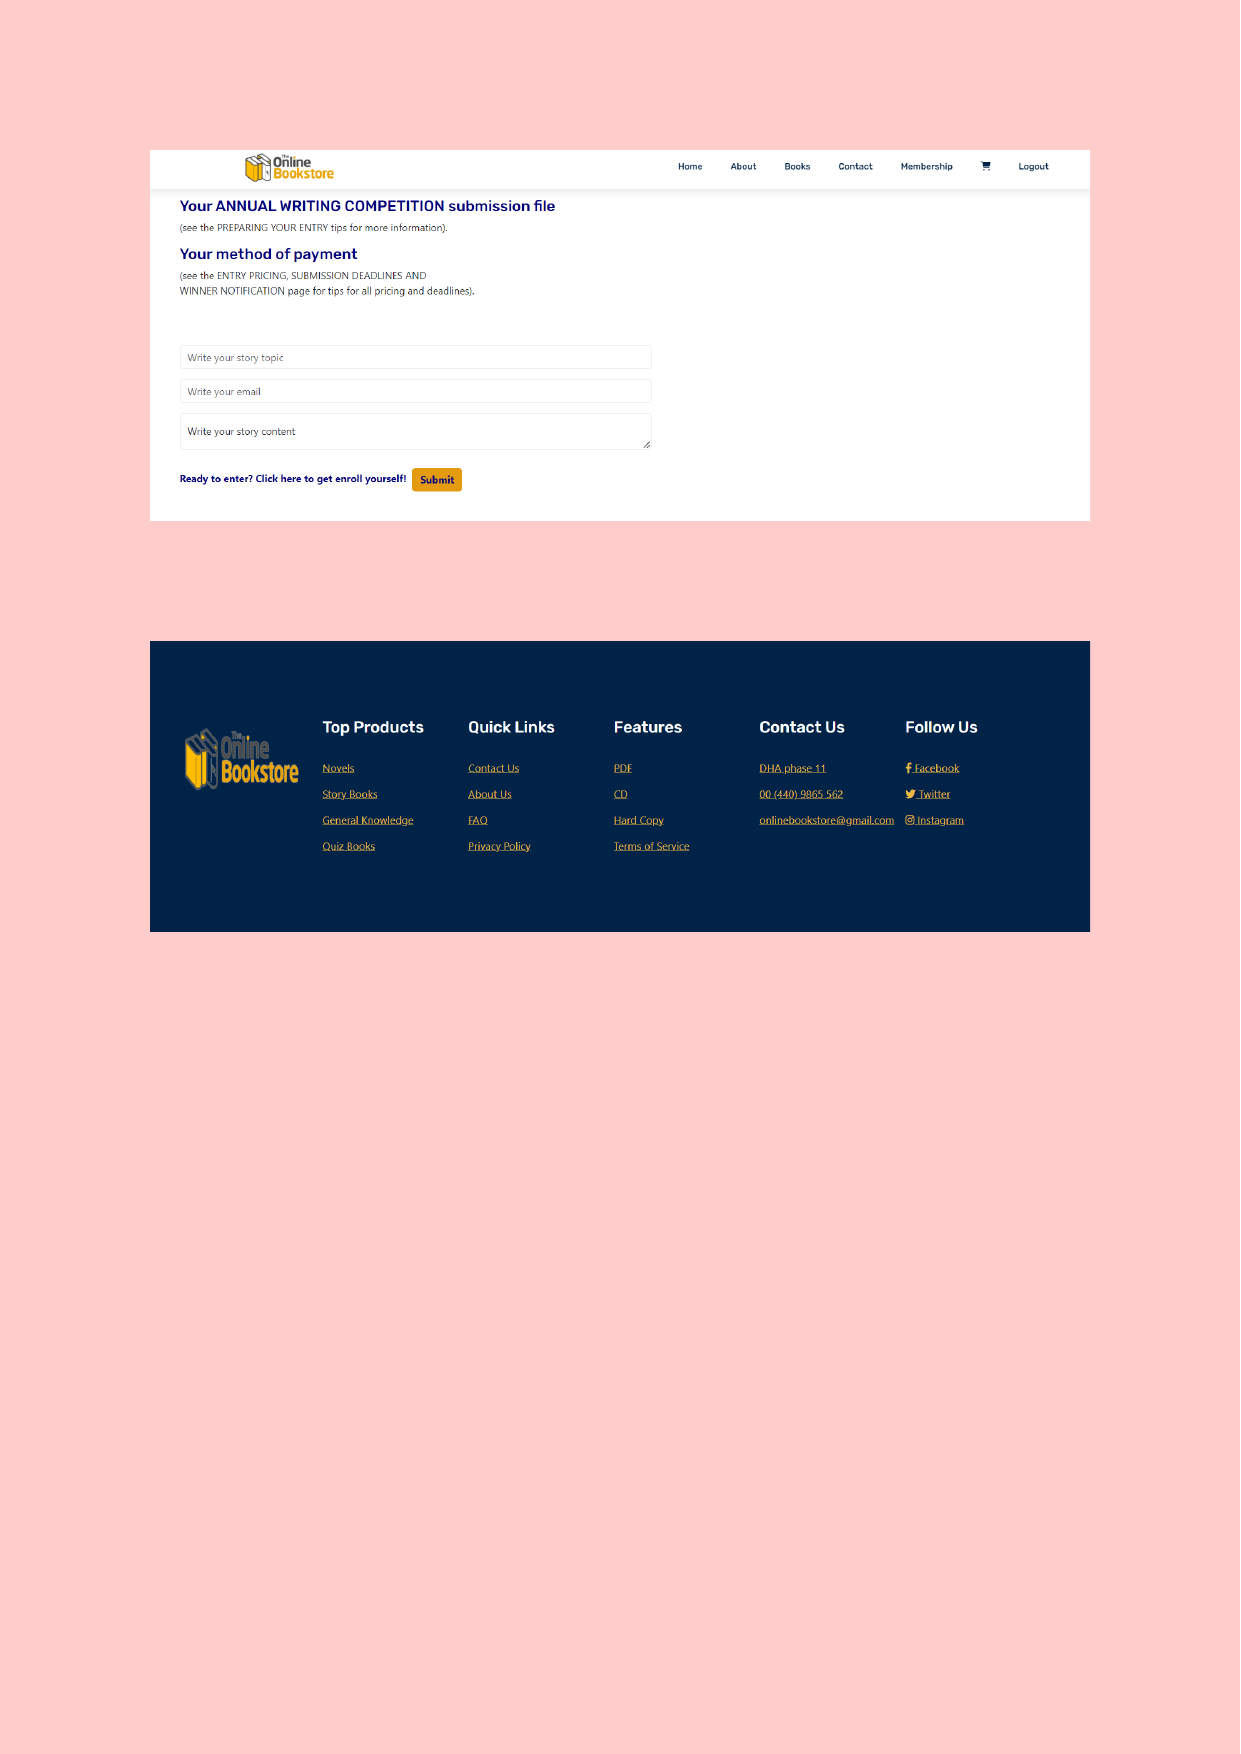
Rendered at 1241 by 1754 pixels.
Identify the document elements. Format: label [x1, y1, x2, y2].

picture [150, 641, 1091, 932]
picture [150, 150, 1091, 521]
